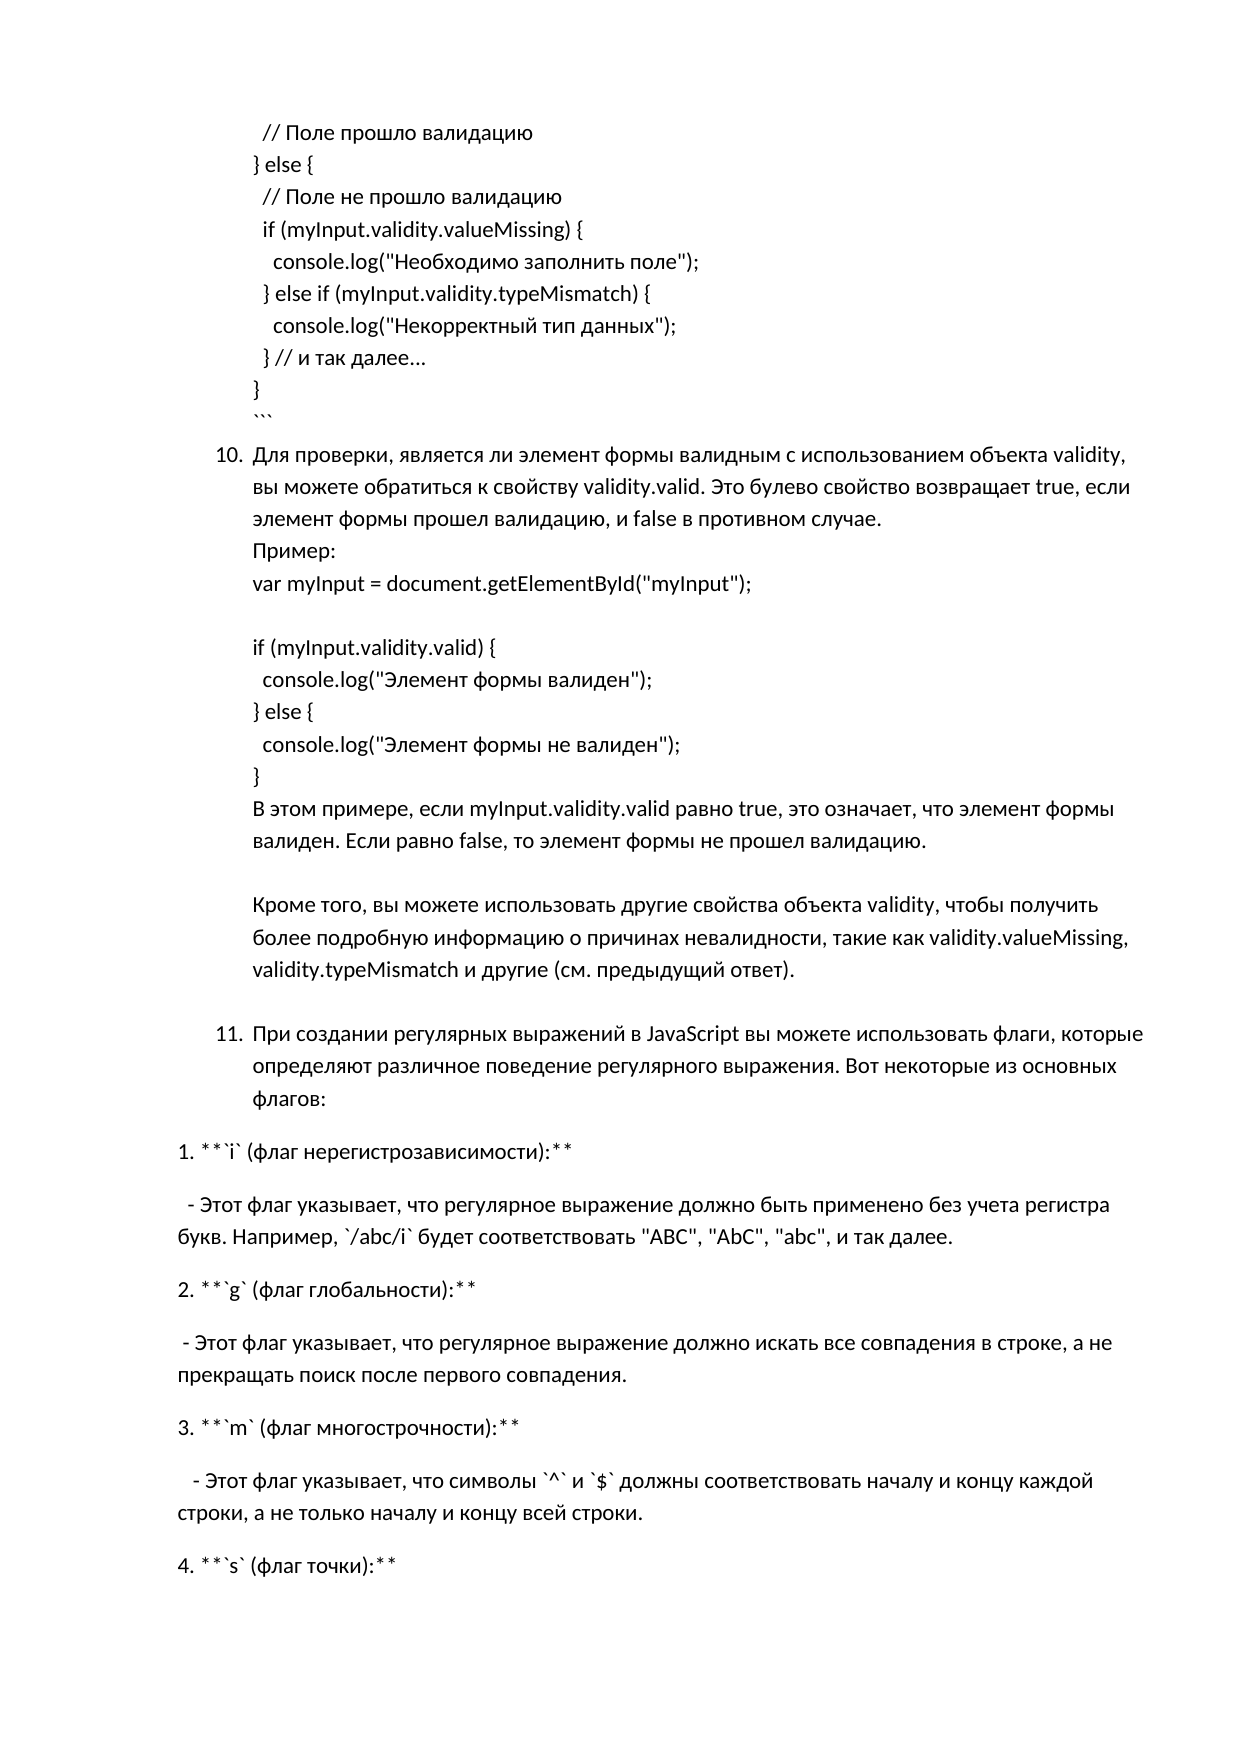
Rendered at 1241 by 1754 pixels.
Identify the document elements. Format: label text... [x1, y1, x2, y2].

list } // и так далее... [252, 343, 1152, 371]
list // Поле не прошло валидацию [252, 182, 1152, 211]
list } [252, 762, 1152, 790]
list } else { [252, 697, 1152, 726]
list console.log("Элемент формы не валиден"); [252, 730, 1152, 758]
list if (myInput.validity.valueMissing) { [252, 215, 1152, 243]
list if (myInput.validity.valid) { [252, 633, 1152, 661]
text 4. **`s` (флаг точки):** [177, 1551, 1152, 1579]
list Кроме того, вы можете использовать другие свойства объекта validity, чтобы получить более подробную информацию о причинах невалидности, такие как validity.valueMissing, validity.typeMismatch и другие (см. предыдущий ответ). [252, 891, 1152, 983]
text - Этот флаг указывает, что символы `^` и `$` должны соответствовать началу и концу каждой строки, а не только началу и концу всей строки. [177, 1466, 1152, 1526]
list console.log("Некорректный тип данных"); [252, 311, 1152, 339]
list } else { [252, 150, 1152, 178]
list В этом примере, если myInput.validity.valid равно true, это означает, что элемент формы валиден. Если равно false, то элемент формы не прошел валидацию. [252, 794, 1152, 854]
list } else if (myInput.validity.typeMismatch) { [252, 279, 1152, 307]
text 1. **`i` (флаг нерегистрозависимости):** [177, 1137, 1152, 1165]
list Пример: [252, 537, 1152, 564]
list console.log("Необходимо заполнить поле"); [252, 247, 1152, 275]
list // Поле прошло валидацию [252, 118, 1152, 146]
text - Этот флаг указывает, что регулярное выражение должно искать все совпадения в строке, а не прекращать поиск после первого совпадения. [177, 1328, 1152, 1388]
list При создании регулярных выражений в JavaScript вы можете использовать флаги, которые определяют различное поведение регулярного выражения. Вот некоторые из основных флагов: [215, 1019, 1152, 1112]
text 3. **`m` (флаг многострочности):** [177, 1413, 1152, 1441]
text 2. **`g` (флаг глобальности):** [177, 1275, 1152, 1303]
list ``` [252, 408, 1152, 436]
list Для проверки, является ли элемент формы валидным с использованием объекта validity, вы можете обратиться к свойству validity.valid. Это булево свойство возвращает true, если элемент формы прошел валидацию, и false в противном случае. [215, 440, 1152, 532]
text - Этот флаг указывает, что регулярное выражение должно быть применено без учета регистра букв. Например, `/abc/i` будет соответствовать "ABC", "AbC", "abc", и так далее. [177, 1190, 1152, 1250]
list console.log("Элемент формы валиден"); [252, 665, 1152, 693]
list var myInput = document.getElementById("myInput"); [252, 569, 1152, 597]
list } [252, 376, 1152, 404]
